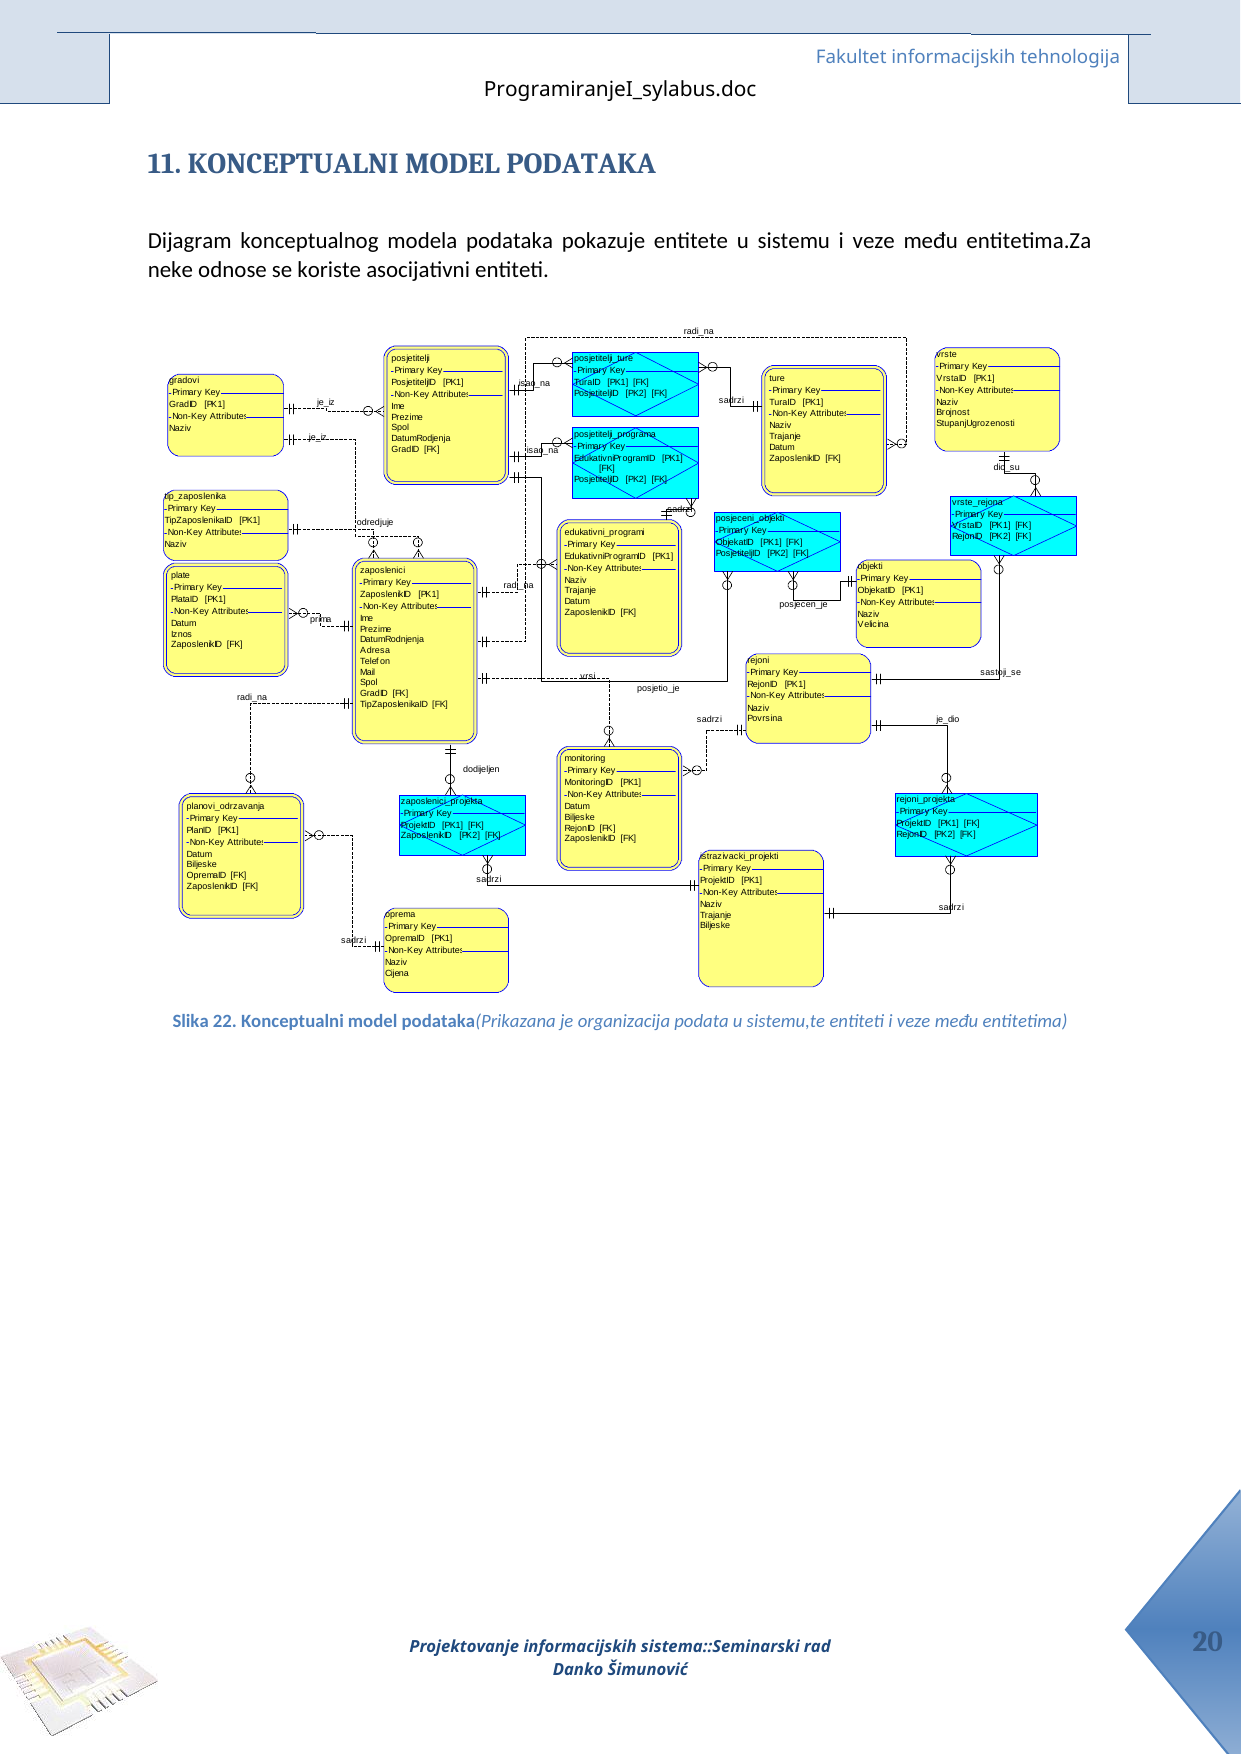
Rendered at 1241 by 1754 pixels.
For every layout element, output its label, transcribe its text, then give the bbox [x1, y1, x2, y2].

subtitle 11. KONCEPTUALNI MODEL PODATAKA [148, 148, 1093, 181]
text Slika 22. Konceptualni model podataka(Prikazana je organizacija podata u sistemu,te entiteti i veze među entitetima) [148, 1009, 1093, 1032]
picture [0, 1625, 158, 1735]
text Dijagram konceptualnog modela podataka pokazuje entitete u sistemu i veze među entitetima.Za neke odnose se koriste asocijativni entiteti. [148, 227, 1093, 283]
